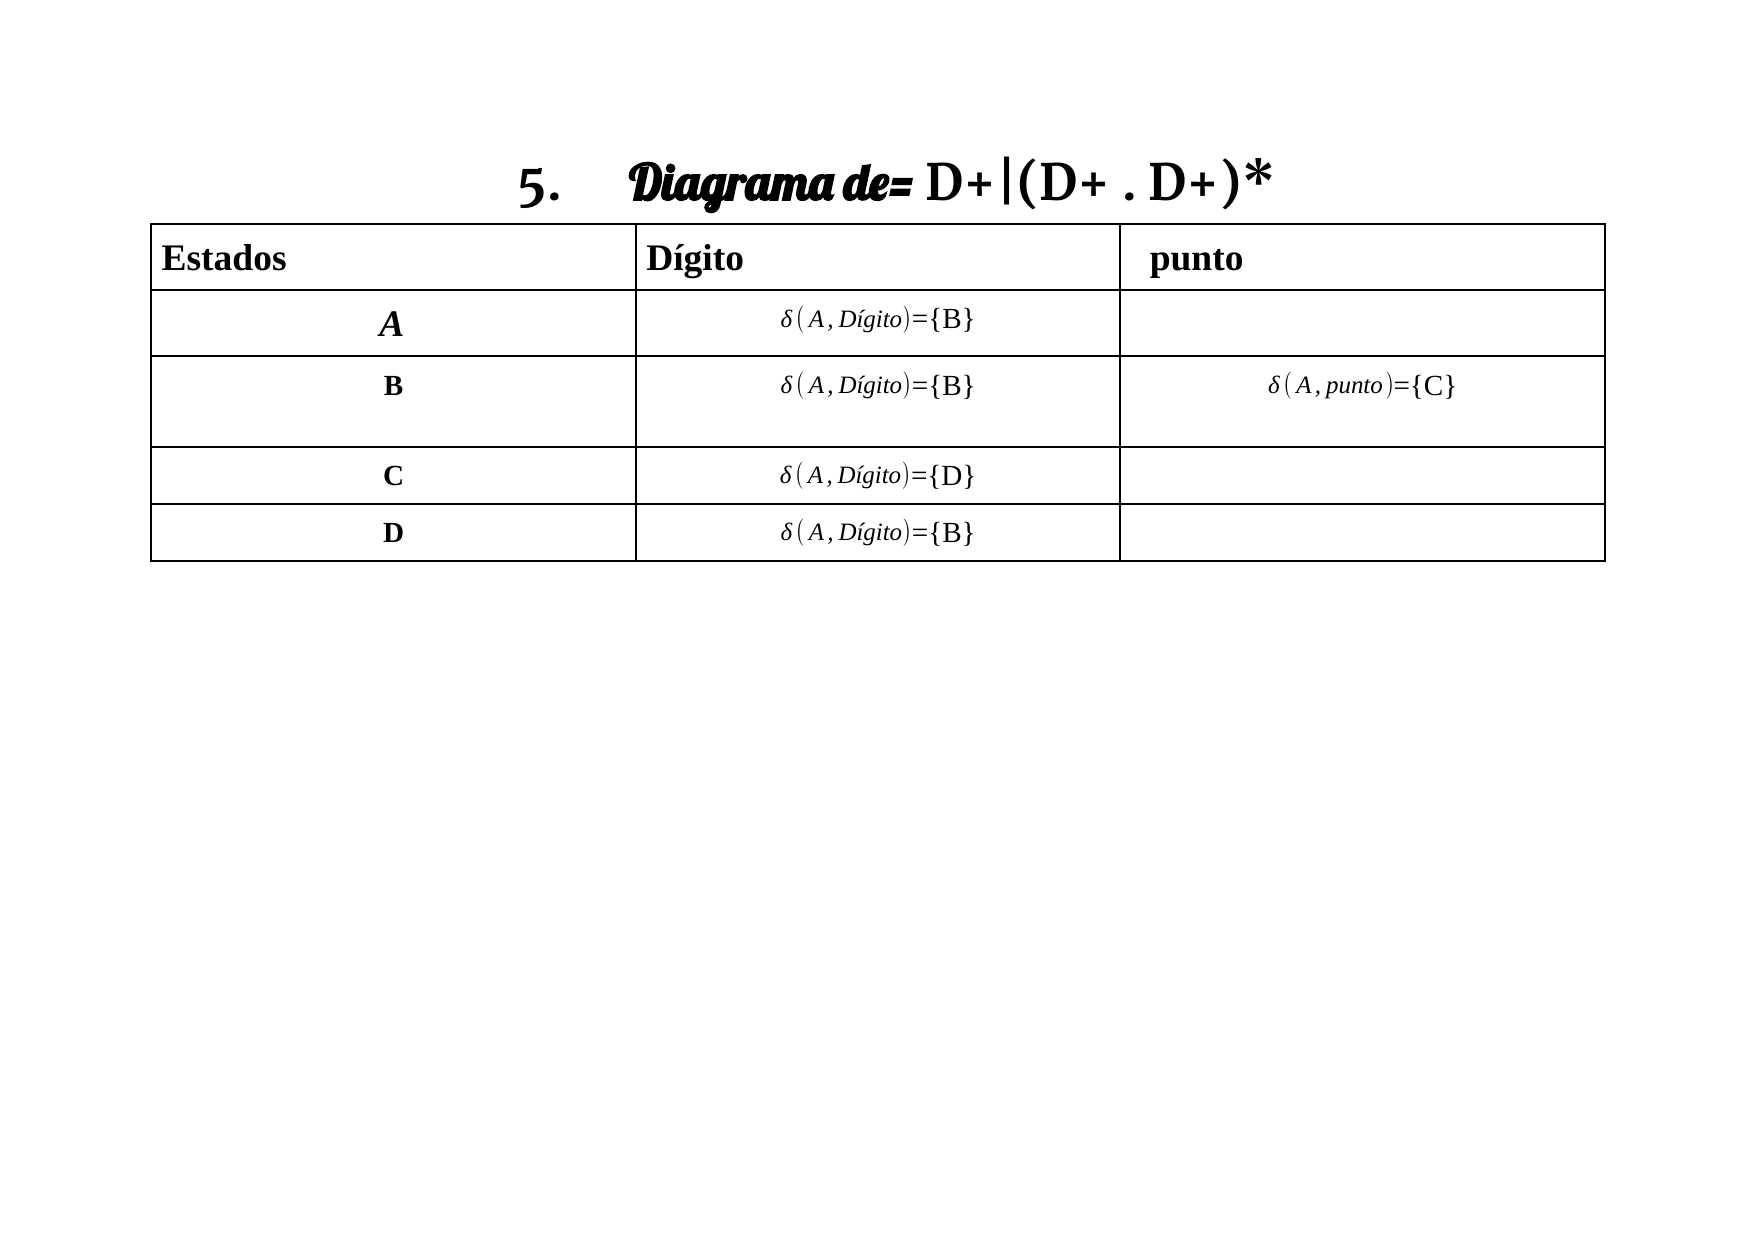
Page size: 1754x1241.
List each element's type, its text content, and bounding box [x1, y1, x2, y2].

table_cell [1121, 291, 1604, 355]
list Diagrama de= D+|(D+ . D+)* [187, 150, 1604, 214]
table_cell ={D} [637, 448, 1119, 503]
table_cell [1121, 448, 1604, 503]
table_cell A [152, 291, 635, 355]
table_cell ={B} [637, 291, 1119, 355]
table_header punto [1121, 225, 1604, 289]
table_cell [1121, 505, 1604, 560]
table_cell ={C} [1121, 357, 1604, 446]
table_cell D [152, 505, 635, 560]
table_header Estados [152, 225, 635, 289]
table_cell C [152, 448, 635, 503]
table_header Dígito [637, 225, 1119, 289]
table_cell ={B} [637, 505, 1119, 560]
table_cell B [152, 357, 635, 446]
table_cell ={B} [637, 357, 1119, 446]
